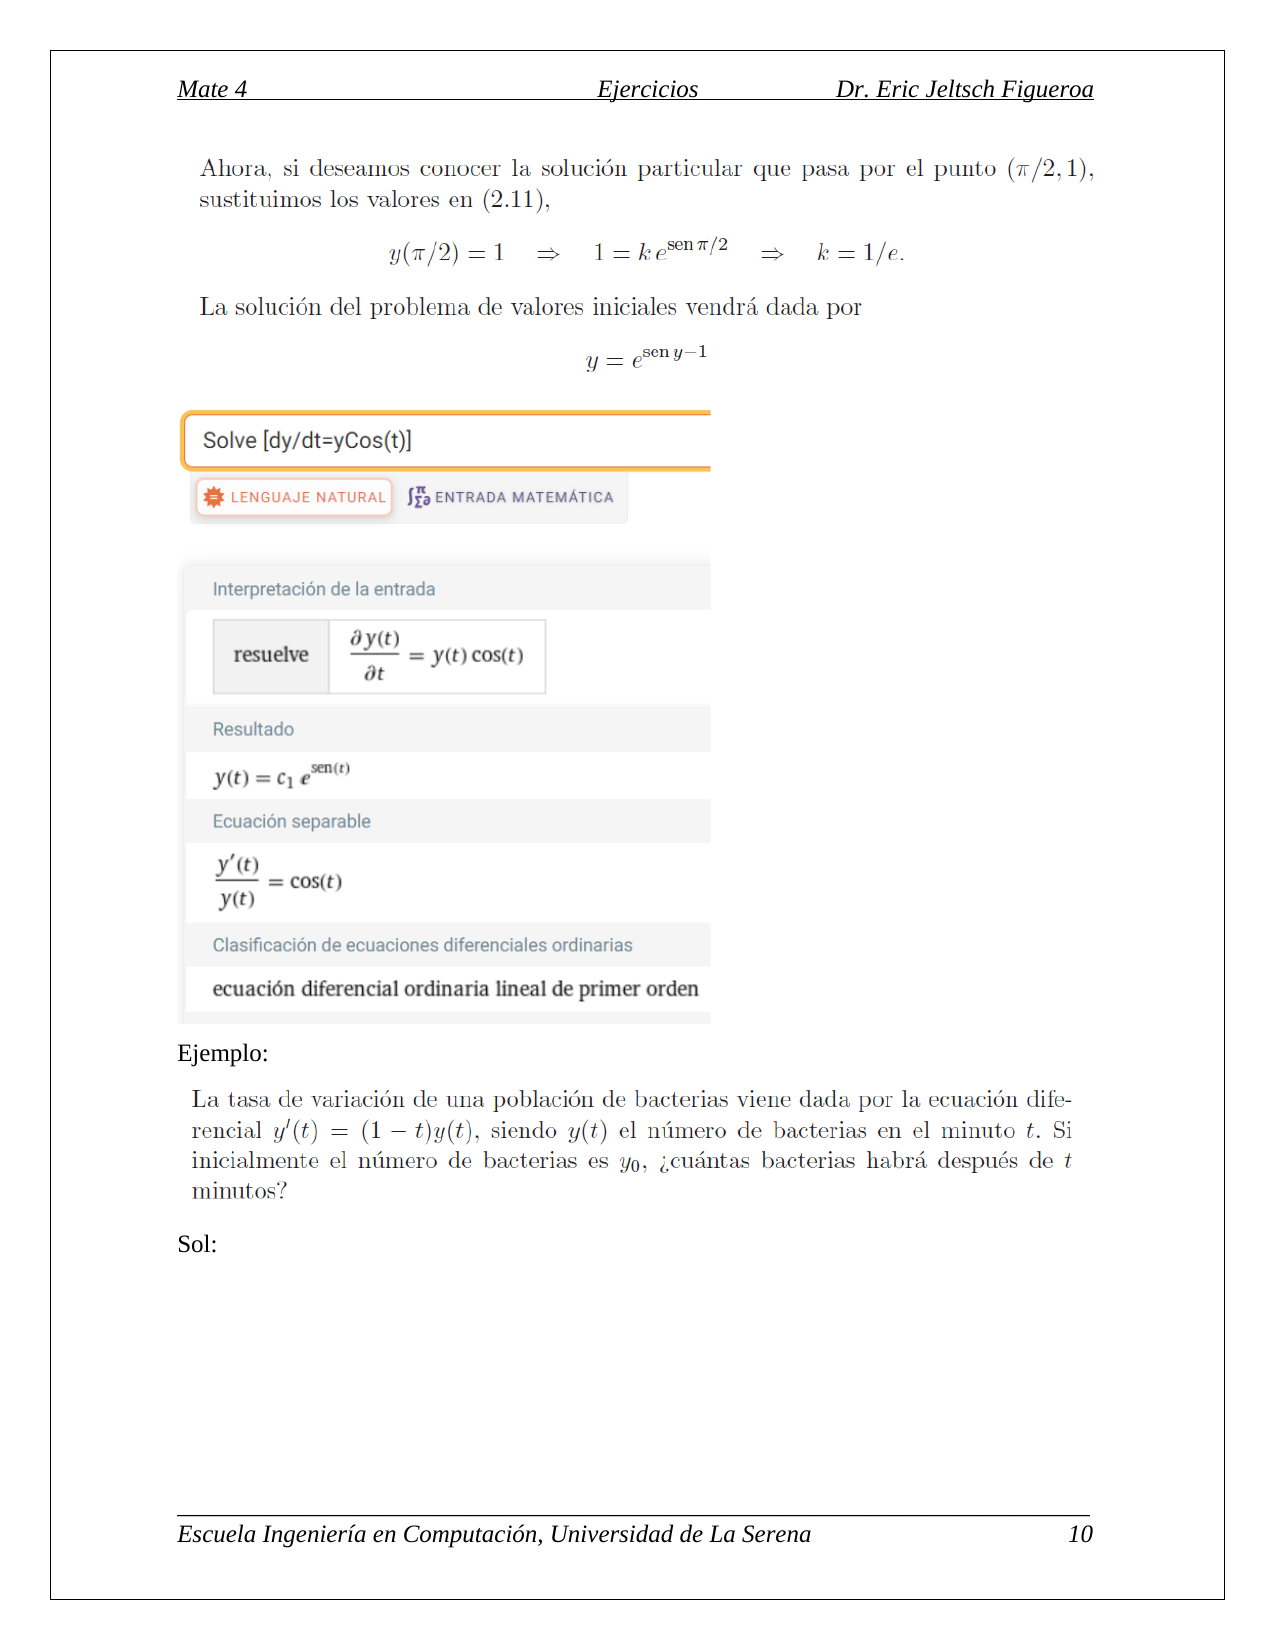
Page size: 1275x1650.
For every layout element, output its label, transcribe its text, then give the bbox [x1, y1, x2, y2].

picture [177, 403, 711, 1024]
text Sol: [177, 1229, 1098, 1257]
picture [177, 1081, 1097, 1215]
text Ejemplo: [177, 1038, 1098, 1067]
picture [177, 147, 1098, 390]
